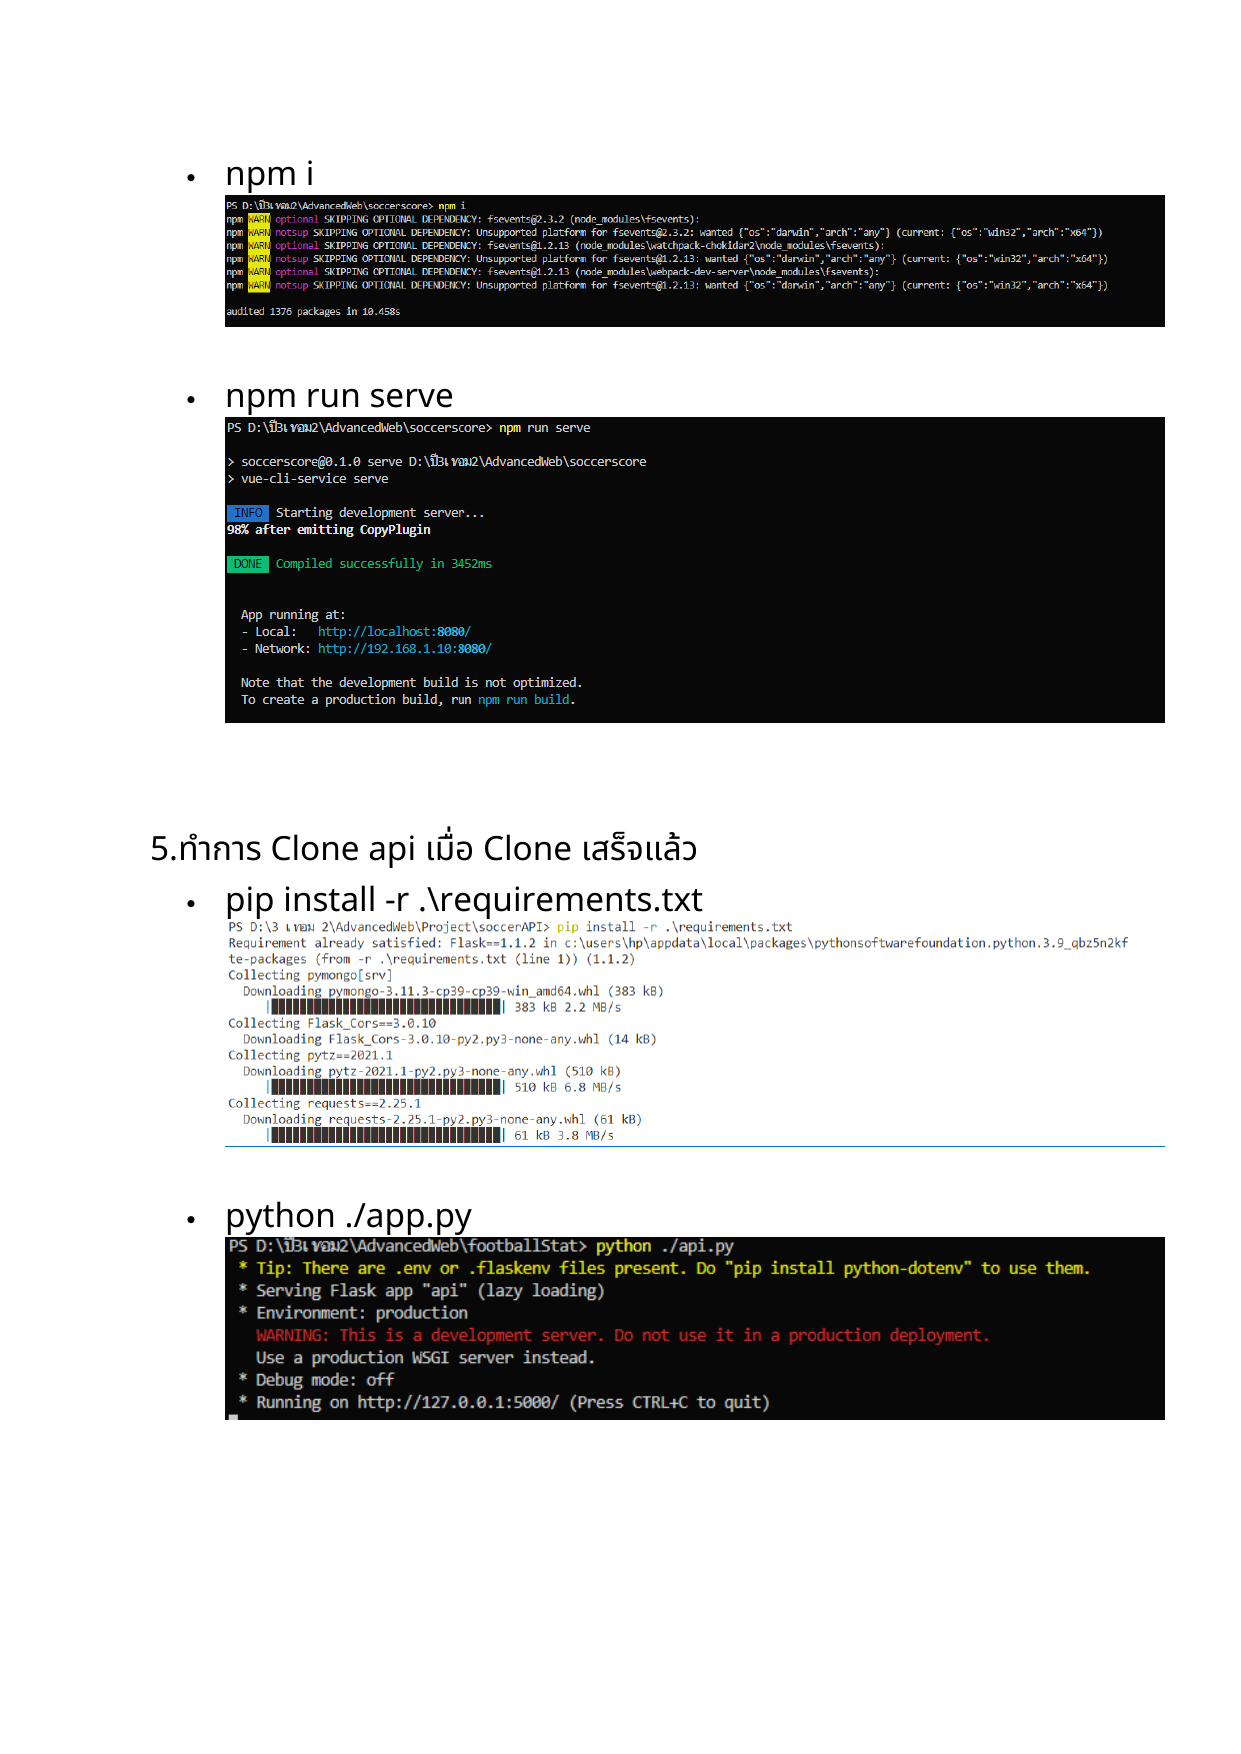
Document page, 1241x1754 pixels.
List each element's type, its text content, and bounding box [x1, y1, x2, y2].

text 5.ทำการ Clone api เมื่อ Clone เสร็จแล้ว [150, 825, 1090, 876]
picture [225, 921, 1165, 1147]
list npm i [187, 150, 1090, 195]
picture [225, 417, 1165, 723]
list python ./app.py [187, 1192, 1090, 1237]
list pip install -r .\requirements.txt [187, 876, 1090, 921]
list npm run serve [187, 372, 1090, 417]
picture [225, 1237, 1165, 1420]
picture [225, 195, 1165, 327]
